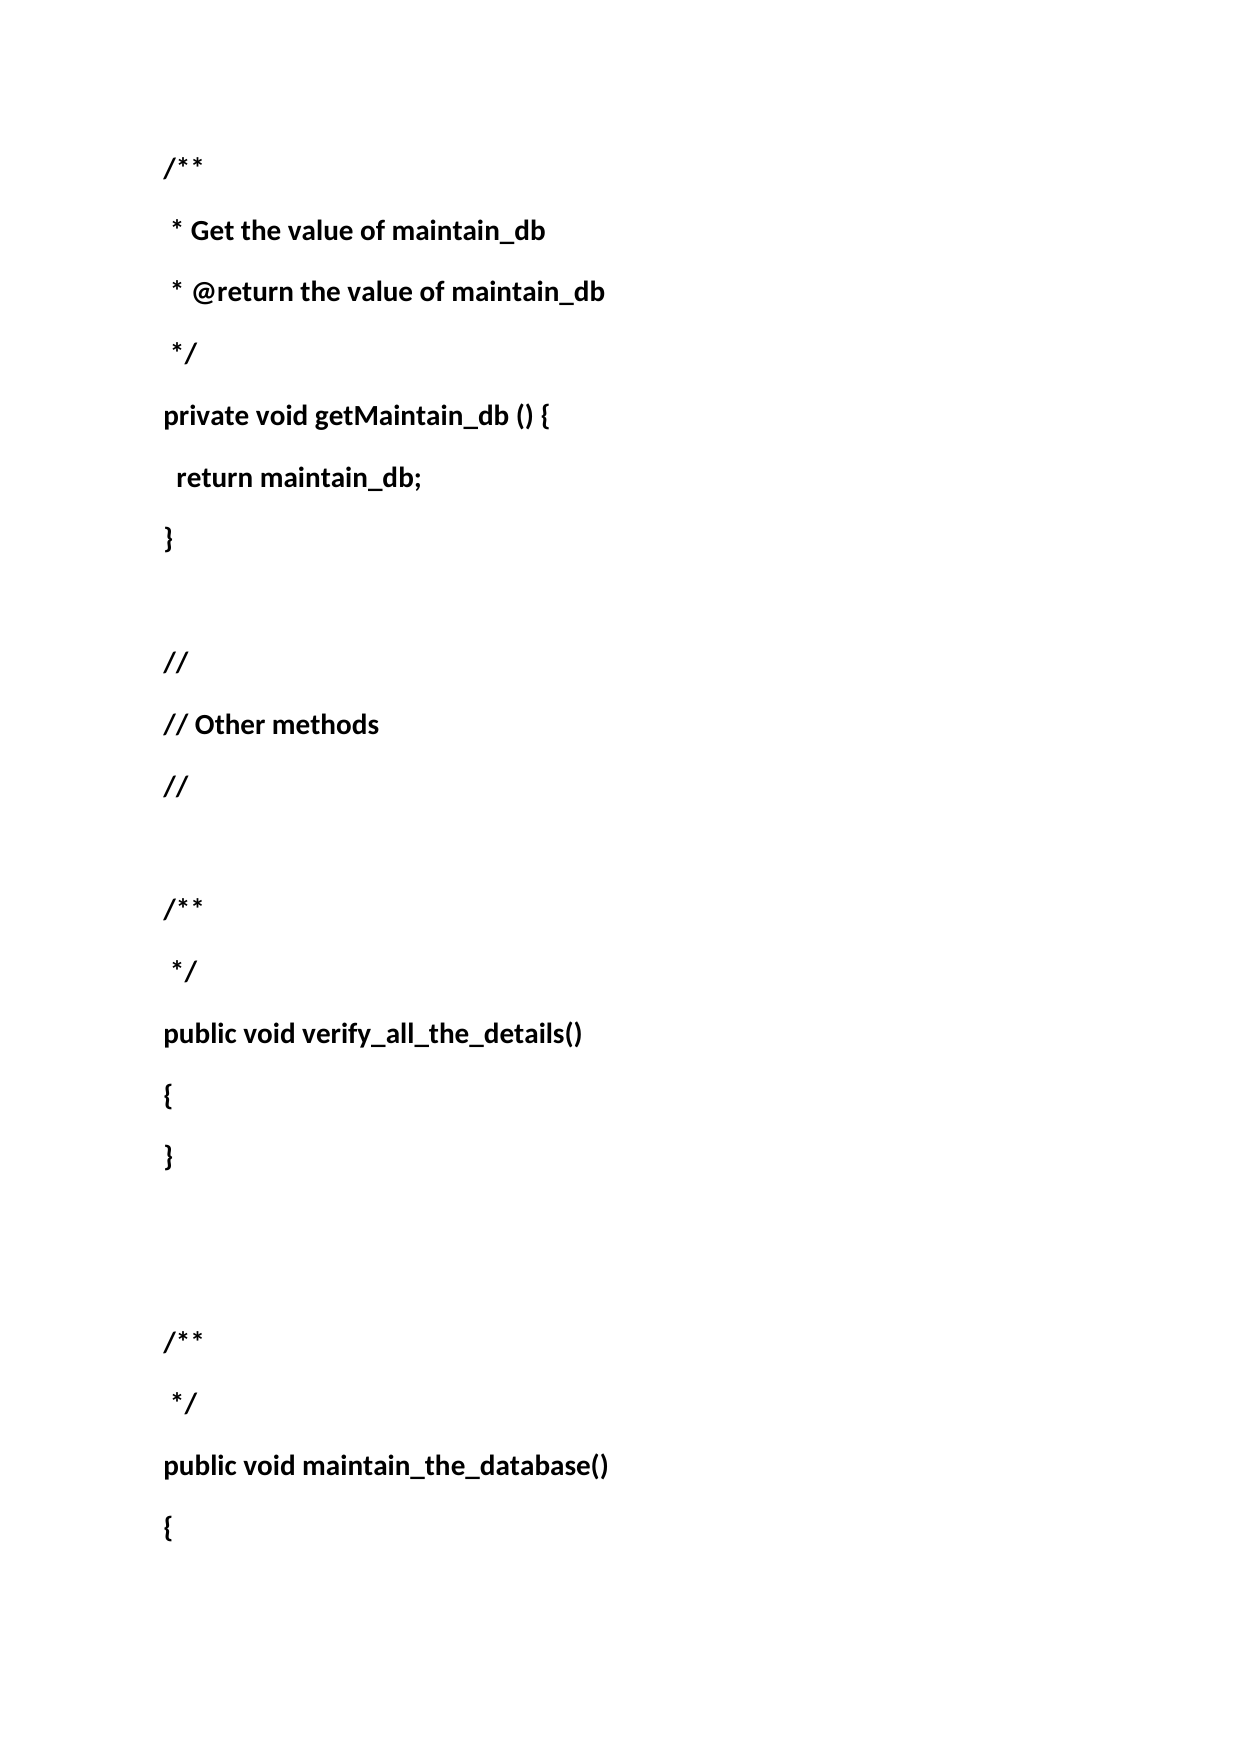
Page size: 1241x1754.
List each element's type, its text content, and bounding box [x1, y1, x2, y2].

text */ [150, 335, 1090, 371]
text /** [150, 1324, 1090, 1359]
text */ [150, 1385, 1090, 1421]
text * Get the value of maintain_db [150, 212, 1090, 247]
text return maintain_db; [150, 459, 1090, 494]
text { [150, 1077, 1090, 1112]
text // [150, 768, 1090, 803]
text * @return the value of maintain_db [150, 273, 1090, 309]
text /** [150, 891, 1090, 927]
text private void getMaintain_db () { [150, 397, 1090, 433]
text public void verify_all_the_details() [150, 1015, 1090, 1050]
text // [150, 644, 1090, 680]
text // Other methods [150, 706, 1090, 742]
text } [150, 1138, 1090, 1174]
text /** [150, 150, 1090, 186]
text */ [150, 953, 1090, 989]
text } [150, 521, 1090, 556]
text { [150, 1509, 1090, 1544]
text public void maintain_the_database() [150, 1447, 1090, 1483]
